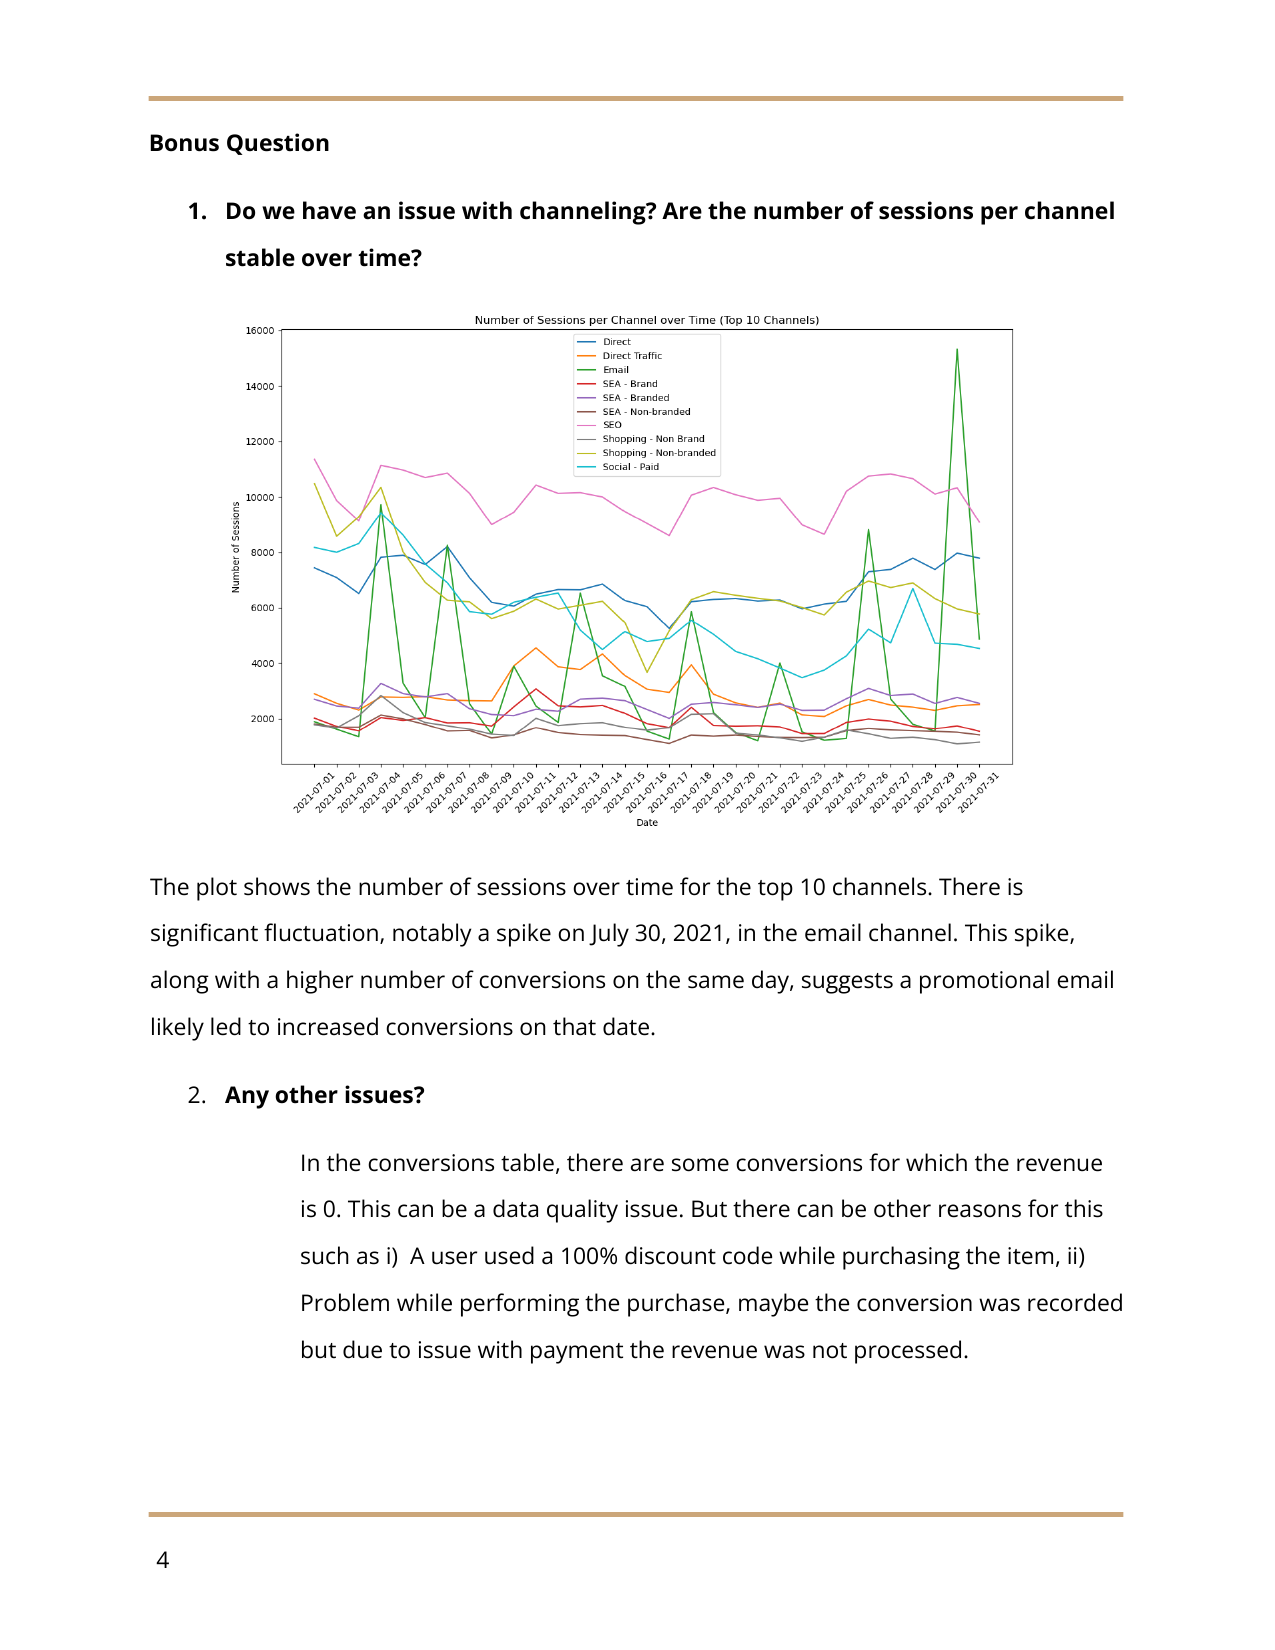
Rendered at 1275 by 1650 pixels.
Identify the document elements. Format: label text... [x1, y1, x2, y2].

text The plot shows the number of sessions over time for the top 10 channels. There is significant fluctuation, notably a spike on July 30, 2021, in the email channel. This spike, along with a higher number of conversions on the same day, suggests a promotional email likely led to increased conversions on that date. [150, 870, 1125, 1042]
list Do we have an issue with channeling? Are the number of sessions per channel stable over time? [187, 195, 1125, 273]
text Bonus Question [148, 127, 1125, 158]
text In the conversions table, there are some conversions for which the revenue is 0. This can be a data quality issue. But there can be other reasons for this such as i) A user used a 100% discount code while purchasing the item, ii) Problem while performing the purchase, maybe the conversion was recorded but due to issue with payment the revenue was not processed. [300, 1146, 1125, 1365]
picture [148, 1512, 1124, 1517]
picture [148, 96, 1124, 101]
picture [225, 309, 1018, 834]
list Any other issues? [187, 1079, 1125, 1110]
